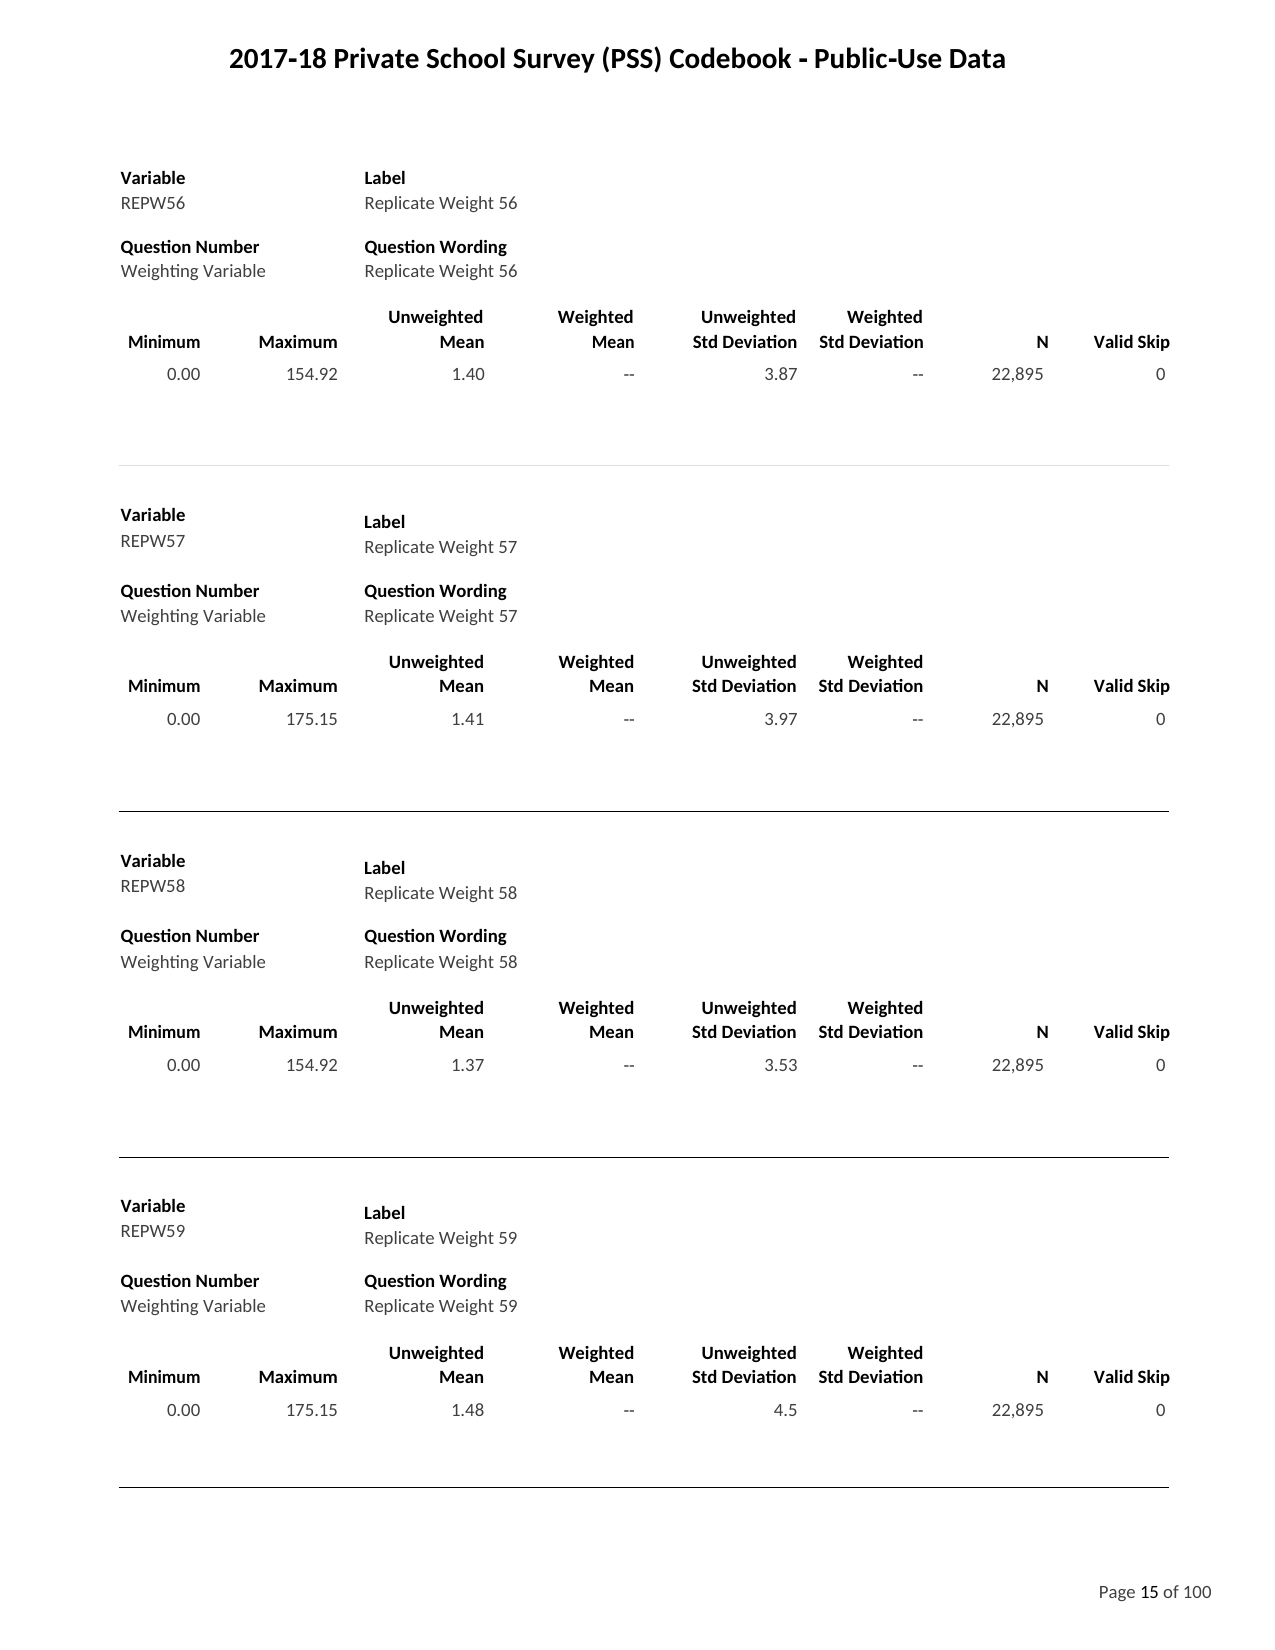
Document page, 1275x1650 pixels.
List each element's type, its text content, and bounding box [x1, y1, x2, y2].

text Replicate Weight 58 [364, 881, 1219, 904]
subtitle Question Number Question Wording [120, 579, 1219, 602]
subtitle Question Number Question Wording [120, 1269, 1219, 1292]
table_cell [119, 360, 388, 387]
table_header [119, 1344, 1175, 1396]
text Replicate Weight 57 [364, 535, 1219, 558]
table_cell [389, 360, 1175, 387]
subtitle Variable [120, 849, 189, 872]
subtitle Variable [120, 1194, 189, 1217]
text REPW58 [120, 874, 189, 897]
subtitle Label [364, 1201, 1219, 1224]
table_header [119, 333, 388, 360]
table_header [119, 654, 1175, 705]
text Replicate Weight 59 [364, 1226, 1219, 1249]
text Weighting Variable Replicate Weight 59 [120, 1295, 1219, 1318]
subtitle Label [364, 856, 1219, 879]
text REPW57 [120, 529, 189, 552]
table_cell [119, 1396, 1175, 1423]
subtitle Question Number Question Wording [120, 925, 1219, 948]
subtitle Label [364, 510, 1219, 533]
text REPW59 [120, 1219, 189, 1242]
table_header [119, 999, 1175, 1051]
subtitle Variable [120, 504, 189, 527]
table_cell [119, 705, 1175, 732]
text Weighting Variable Replicate Weight 58 [120, 950, 1219, 973]
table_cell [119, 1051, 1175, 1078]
text Weighting Variable Replicate Weight 57 [120, 604, 1219, 627]
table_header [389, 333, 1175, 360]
